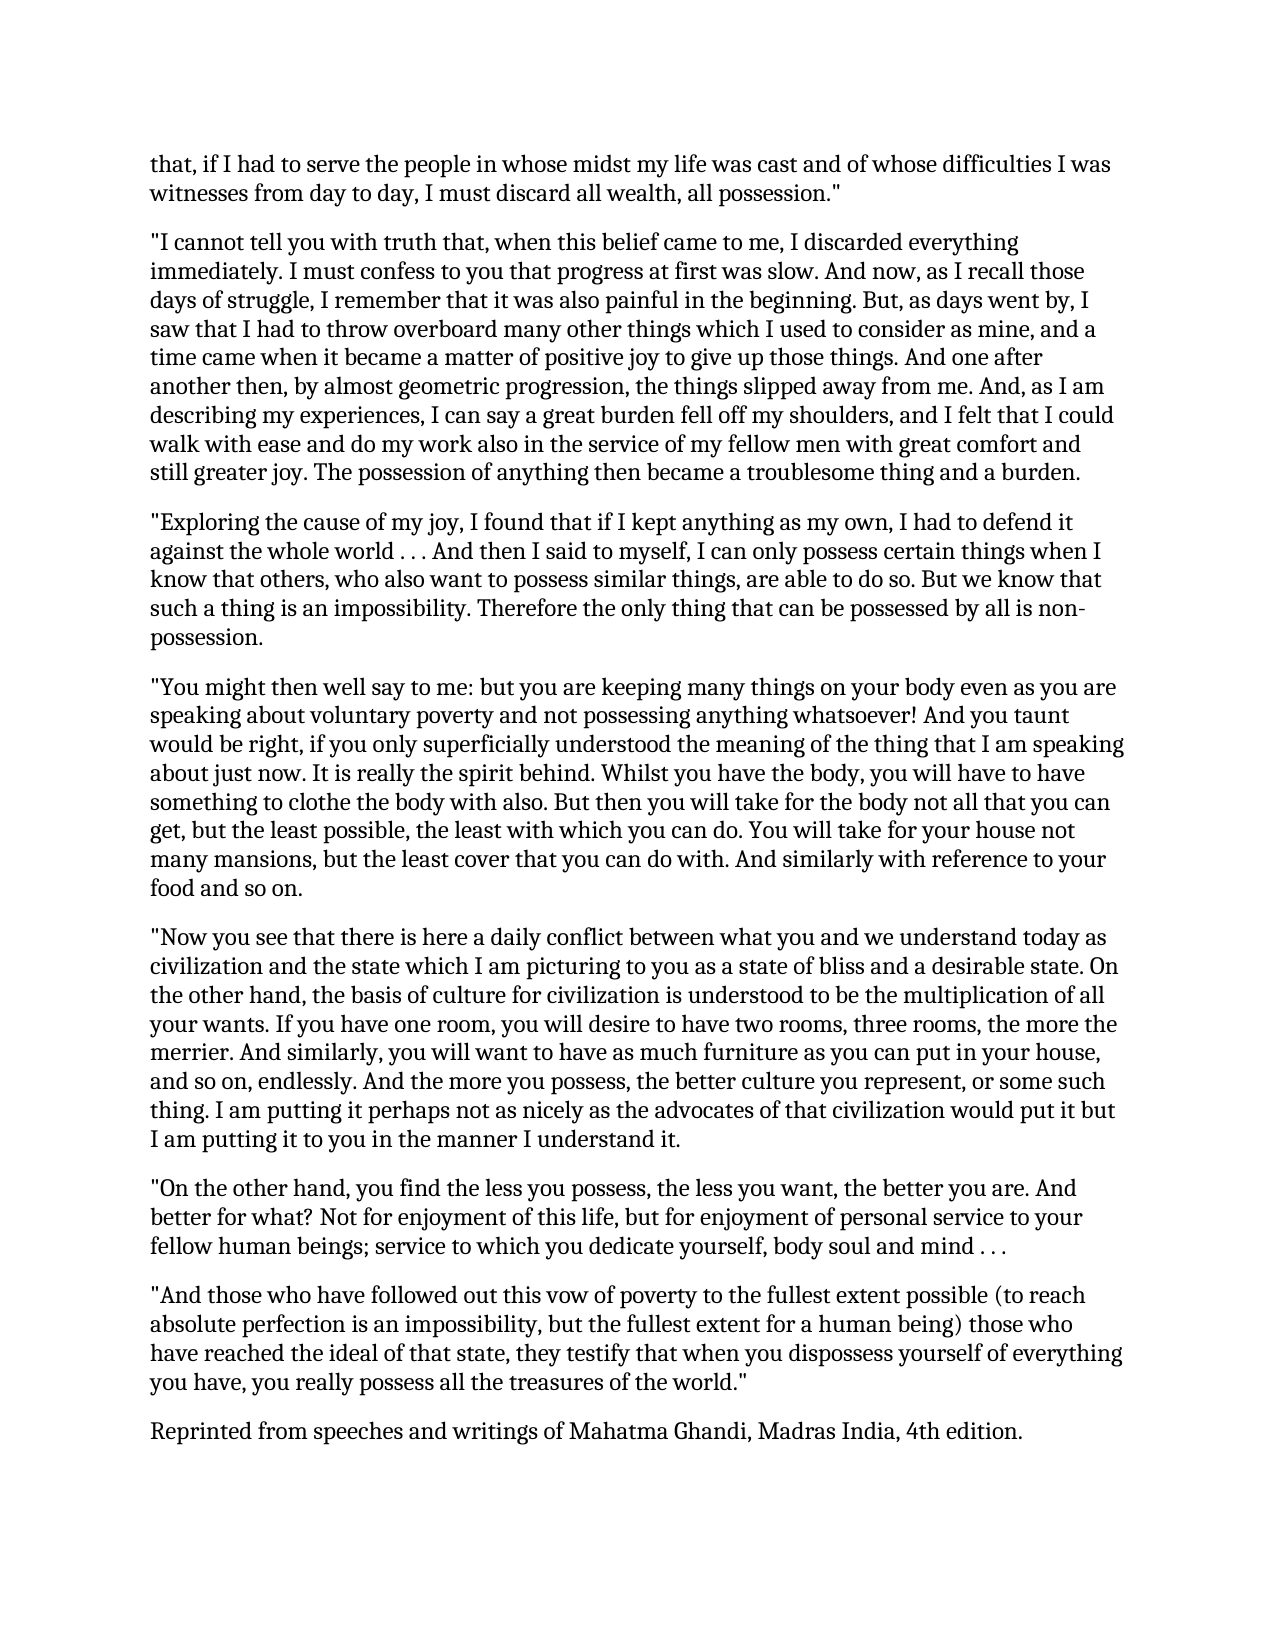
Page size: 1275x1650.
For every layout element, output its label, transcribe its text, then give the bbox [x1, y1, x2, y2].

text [150, 150, 1125, 207]
text Reprinted from speeches and writings of Mahatma Ghandi, Madras India, 4th edition. [150, 1417, 1125, 1446]
text "Exploring the cause of my joy, I found that if I kept anything as my own, I had to defend it against the whole world . . . And then I said to myself, I can only possess certain things when I know that others, who also want to possess similar things, are able to do so. But we know that such a thing is an impossibility. Therefore the only thing that can be possessed by all is non-possession. [150, 508, 1125, 652]
text "And those who have followed out this vow of poverty to the fullest extent possible (to reach absolute perfection is an impossibility, but the fullest extent for a human being) those who have reached the ideal of that state, they testify that when you dispossess yourself of everything you have, you really possess all the treasures of the world." [150, 1281, 1125, 1396]
text "I cannot tell you with truth that, when this belief came to me, I discarded everything immediately. I must confess to you that progress at first was slow. And now, as I recall those days of struggle, I remember that it was also painful in the beginning. But, as days went by, I saw that I had to throw overboard many other things which I used to consider as mine, and a time came when it became a matter of positive joy to give up those things. And one after another then, by almost geometric progression, the things slipped away from me. And, as I am describing my experiences, I can say a great burden fell off my shoulders, and I felt that I could walk with ease and do my work also in the service of my fellow men with great comfort and still greater joy. The possession of anything then became a troublesome thing and a burden. [150, 228, 1125, 487]
text "You might then well say to me: but you are keeping many things on your body even as you are speaking about voluntary poverty and not possessing anything whatsoever! And you taunt would be right, if you only superficially understood the meaning of the thing that I am speaking about just now. It is really the spirit behind. Whilst you have the body, you will have to have something to clothe the body with also. But then you will take for the body not all that you can get, but the least possible, the least with which you can do. You will take for your house not many mansions, but the least cover that you can do with. And similarly with reference to your food and so on. [150, 672, 1125, 902]
text "Now you see that there is here a daily conflict between what you and we understand today as civilization and the state which I am picturing to you as a state of bliss and a desirable state. On the other hand, the basis of culture for civilization is understood to be the multiplication of all your wants. If you have one room, you will desire to have two rooms, three rooms, the more the merrier. And similarly, you will want to have as much furniture as you can put in your house, and so on, endlessly. And the more you possess, the better culture you represent, or some such thing. I am putting it perhaps not as nicely as the advocates of that civilization would put it but I am putting it to you in the manner I understand it. [150, 923, 1125, 1153]
text "On the other hand, you find the less you possess, the less you want, the better you are. And better for what? Not for enjoyment of this life, but for enjoyment of personal service to your fellow human beings; service to which you dedicate yourself, body soul and mind . . . [150, 1174, 1125, 1260]
